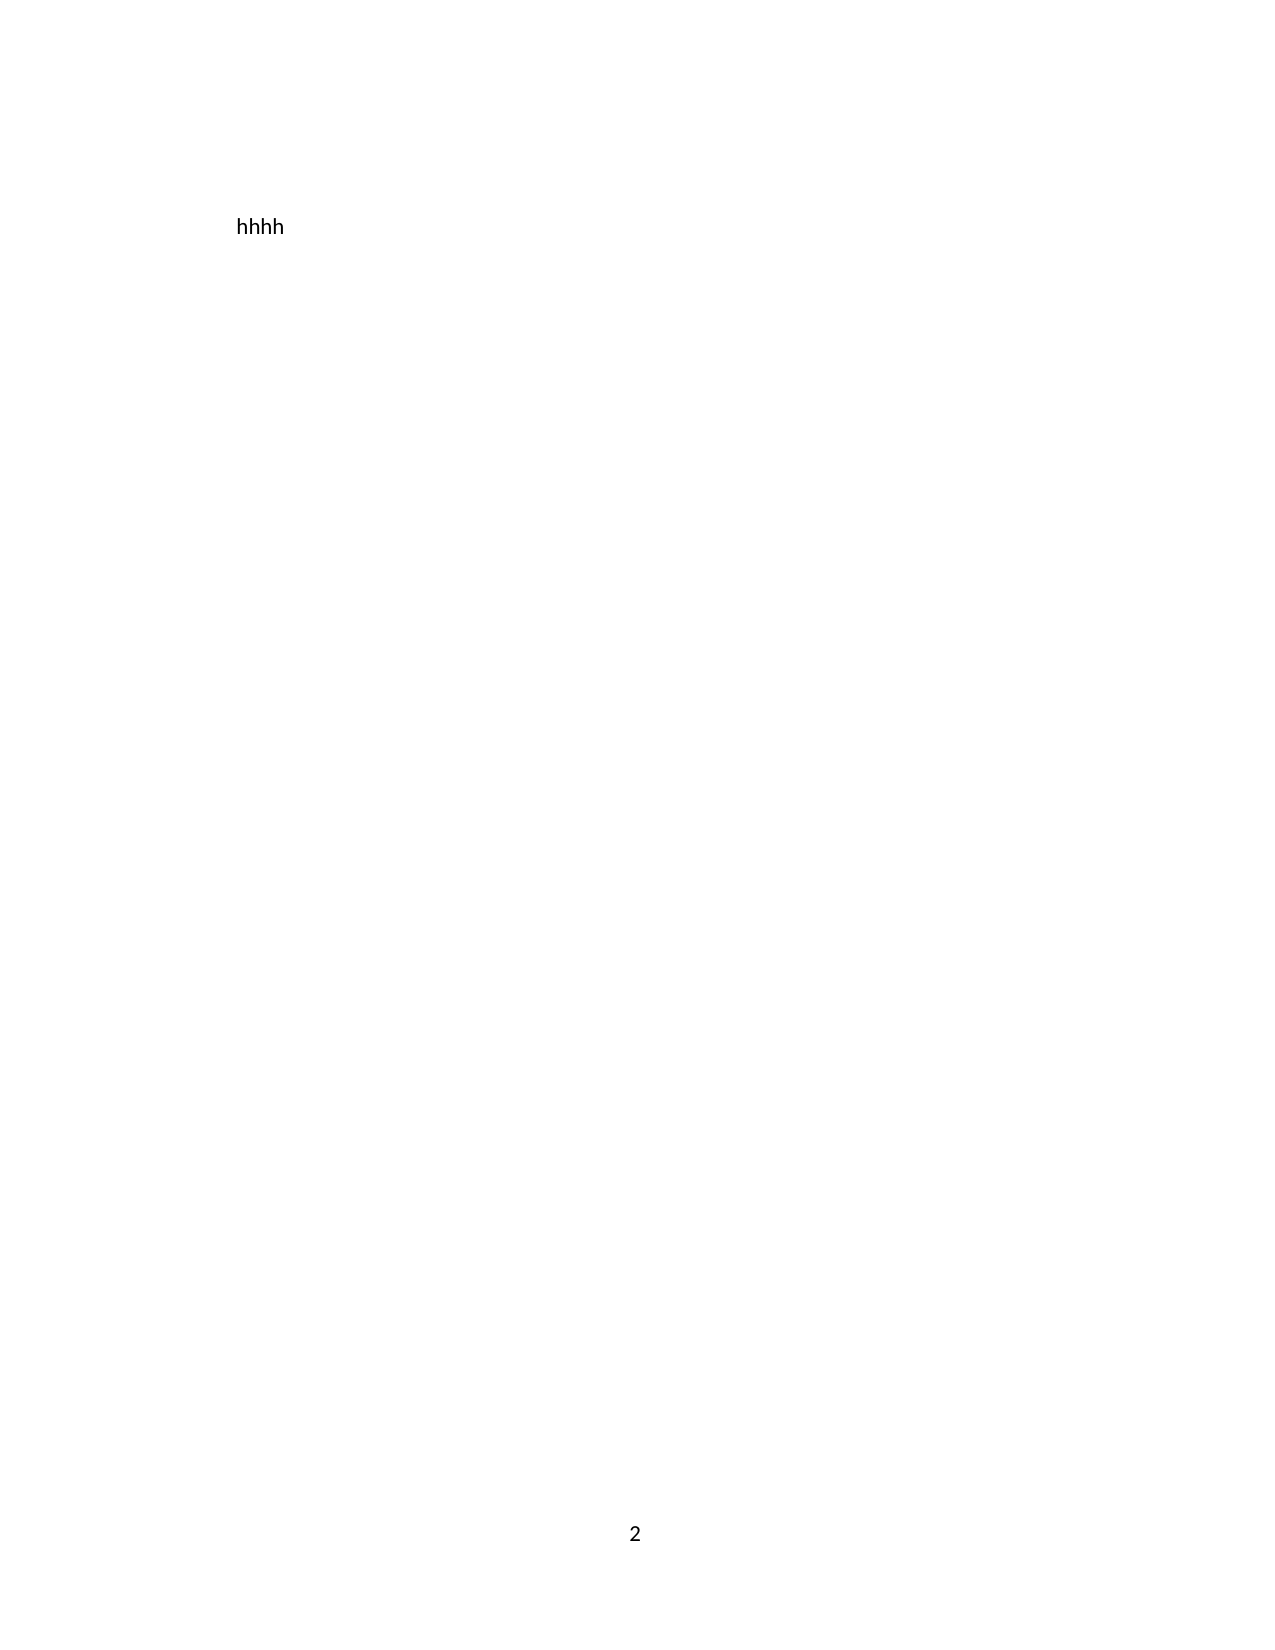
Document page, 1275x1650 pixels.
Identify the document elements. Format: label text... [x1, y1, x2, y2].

text hhhh [177, 212, 1152, 240]
